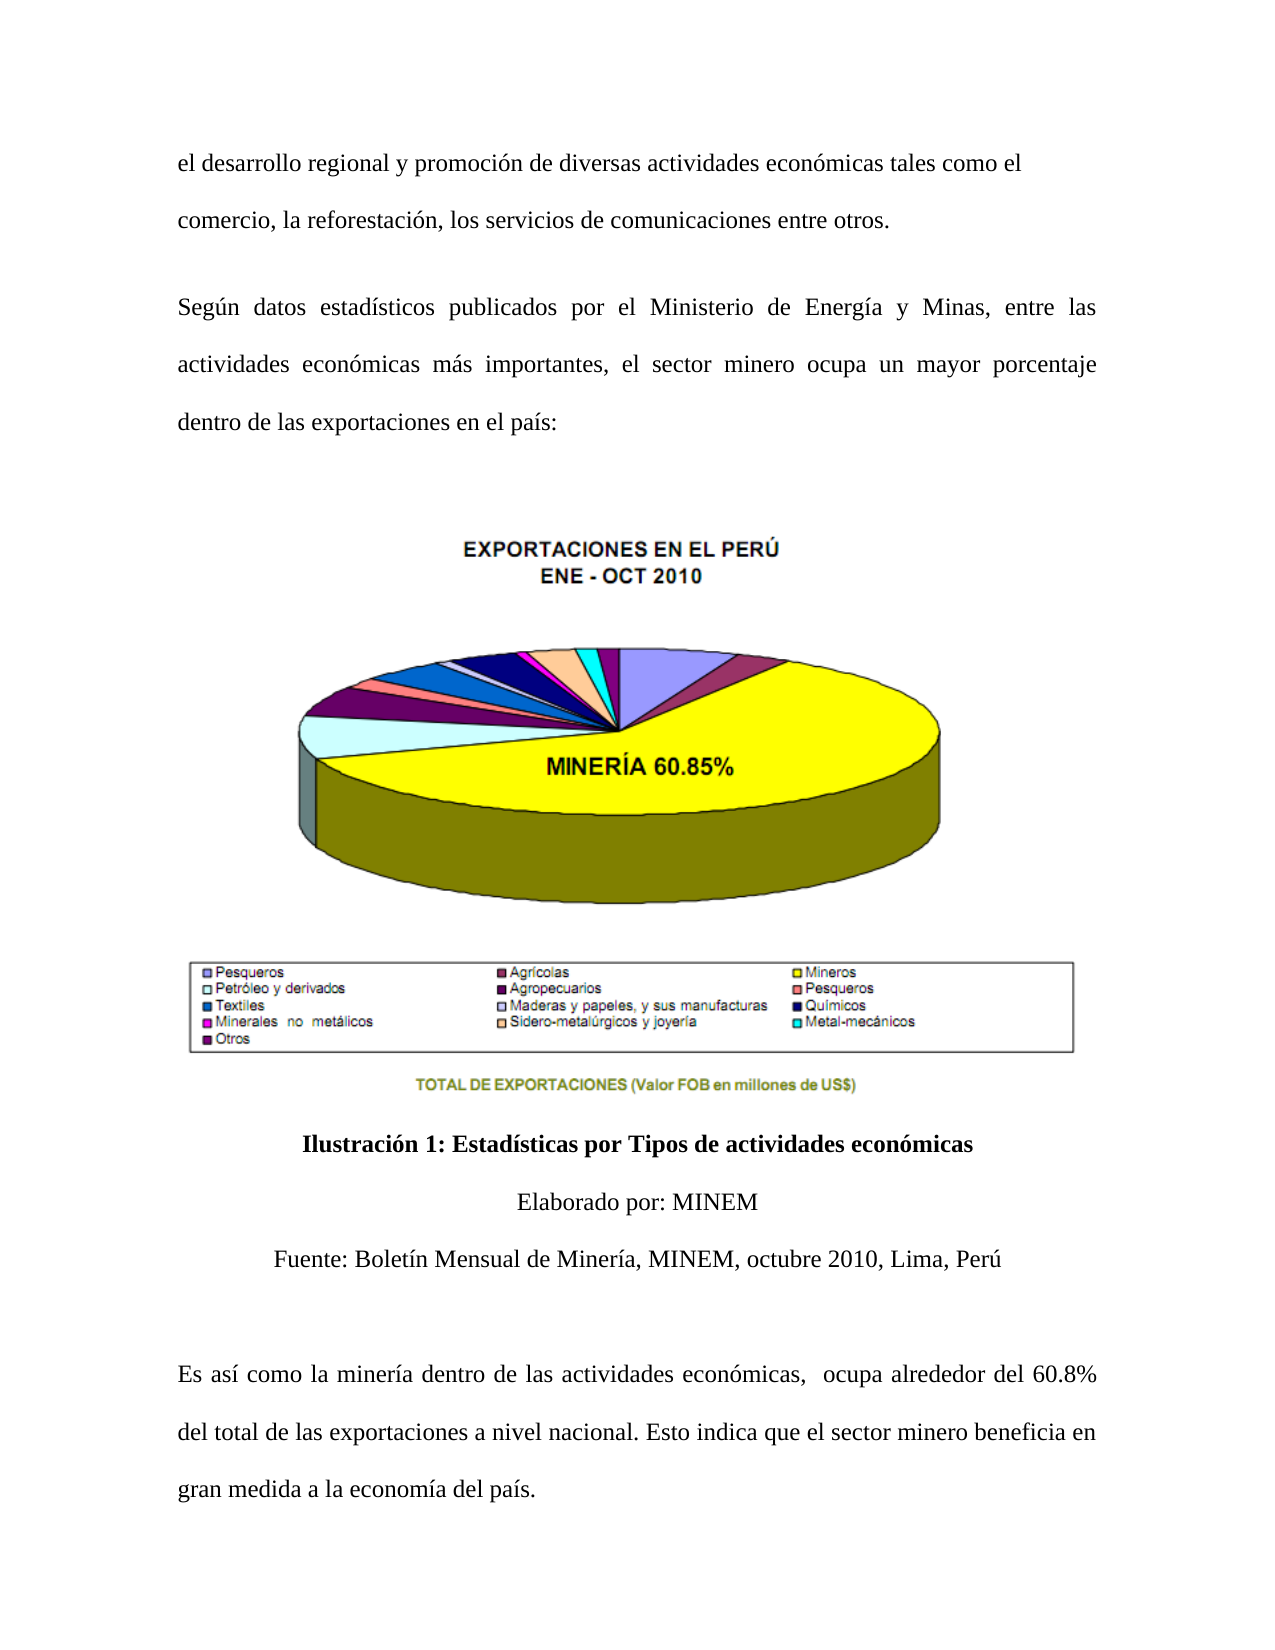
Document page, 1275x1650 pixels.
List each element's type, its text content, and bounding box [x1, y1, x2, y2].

text Elaborado por: MINEM [177, 1187, 1098, 1215]
picture [177, 521, 1099, 1101]
text Fuente: Boletín Mensual de Minería, MINEM, octubre 2010, Lima, Perú [177, 1244, 1098, 1273]
text Según datos estadísticos publicados por el Ministerio de Energía y Minas, entre las actividades económicas más importantes, el sector minero ocupa un mayor porcentaje dentro de las exportaciones en el país: [177, 292, 1098, 436]
text Es así como la minería dentro de las actividades económicas, ocupa alrededor del 60.8% del total de las exportaciones a nivel nacional. Esto indica que el sector minero beneficia en gran medida a la economía del país. [177, 1359, 1098, 1503]
text Ilustración 1: Estadísticas por Tipos de actividades económicas [177, 1129, 1098, 1158]
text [177, 148, 1088, 234]
